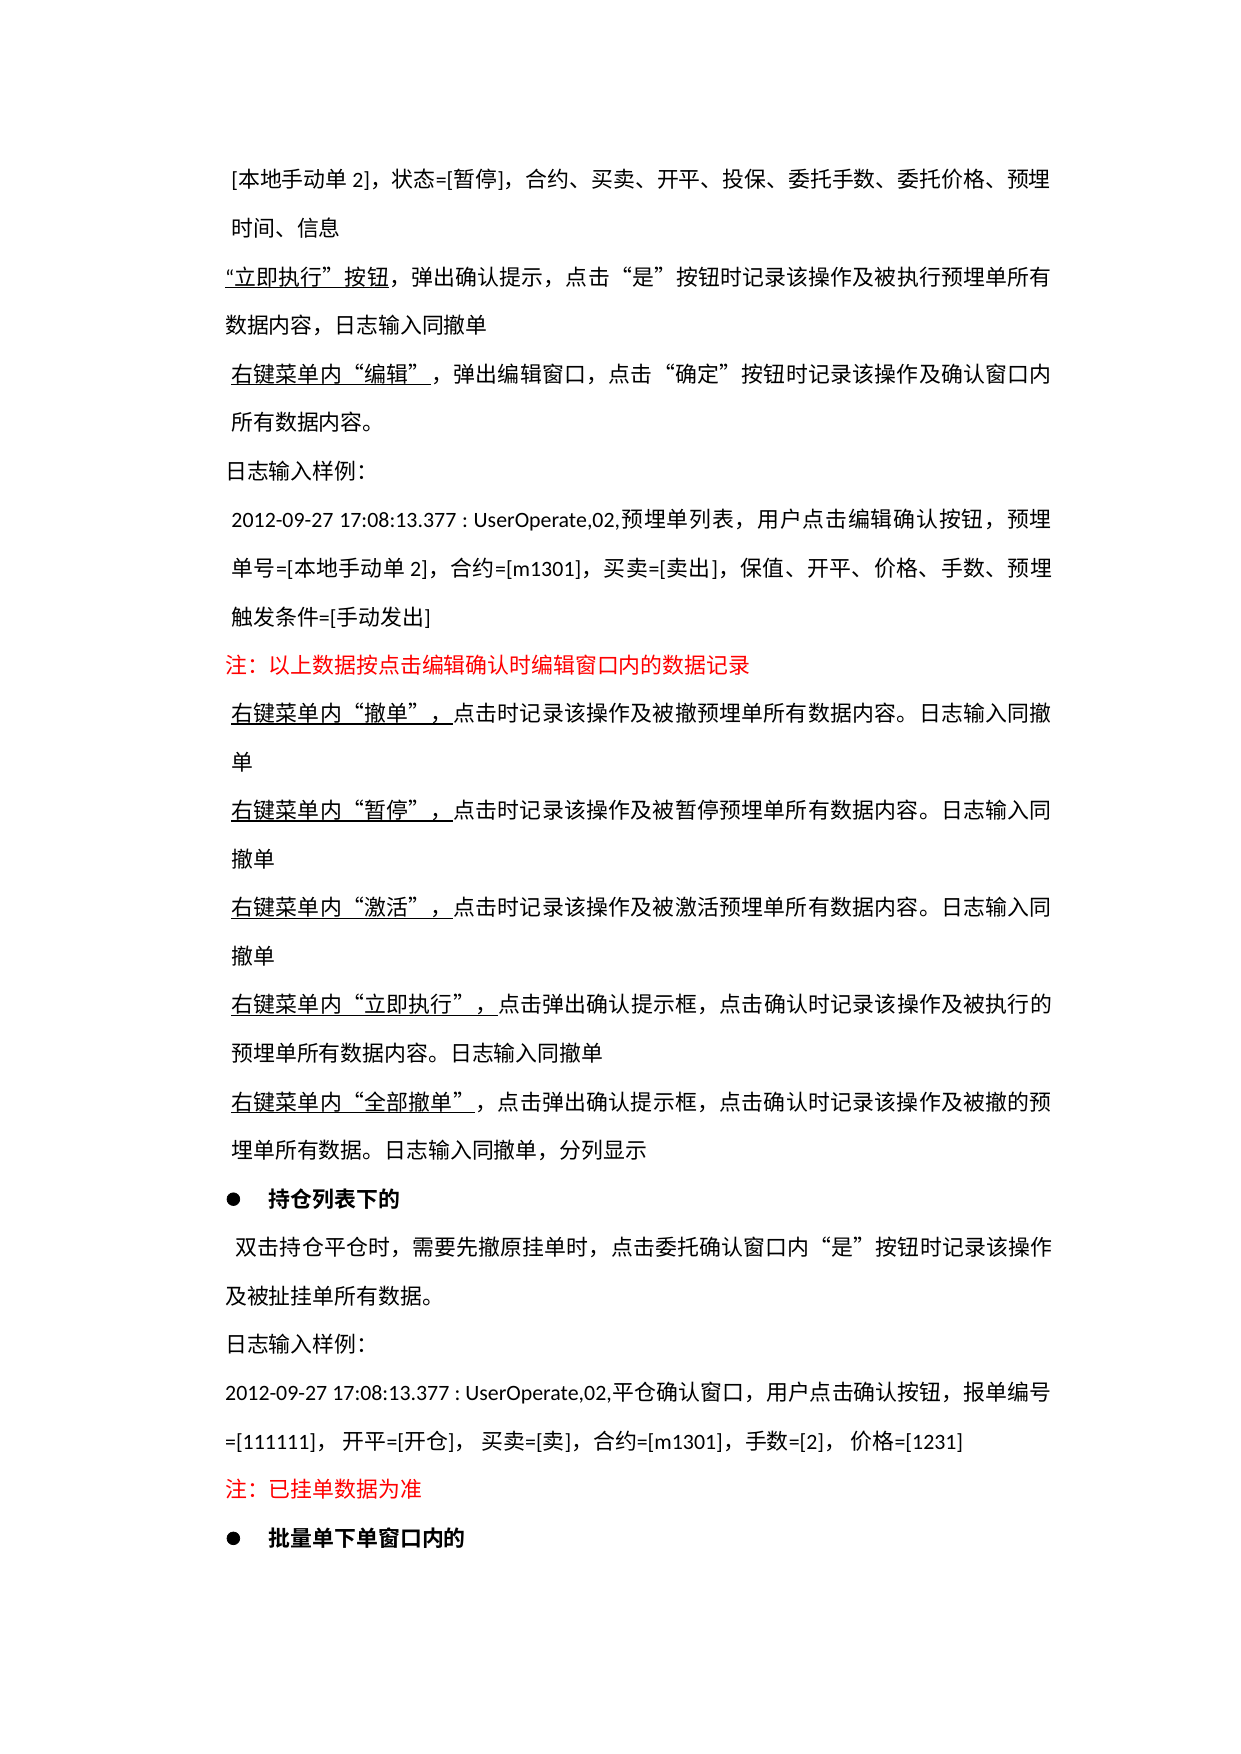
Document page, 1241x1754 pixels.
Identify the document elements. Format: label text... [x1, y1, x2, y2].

list 日志输入样例： [225, 1327, 1053, 1359]
text 右键菜单内“全部撤单”，点击弹出确认提示框，点击确认时记录该操作及被撤的预埋单所有数据。日志输入同撤单，分列显示 [231, 1084, 1053, 1165]
text 2012-09-27 17:08:13.377 : UserOperate,02,平仓确认窗口，用户点击确认按钮，报单编号=[111111]， 开平=[开仓]， 买卖=[卖]，合约=[m1301]，手数=[2]， 价格=[1231] [225, 1375, 1053, 1456]
list 持仓列表下的 [225, 1181, 1053, 1214]
list 日志输入样例： [225, 453, 1053, 486]
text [231, 162, 1053, 243]
text 右键菜单内“激活”，点击时记录该操作及被激活预埋单所有数据内容。日志输入同撤单 [231, 890, 1053, 971]
text 2012-09-27 17:08:13.377 : UserOperate,02,预埋单列表，用户点击编辑确认按钮，预埋单号=[本地手动单2]，合约=[m1301]，买卖=[卖出]，保值、开平、价格、手数、预埋触发条件=[手动发出] [231, 502, 1053, 632]
text 注：已挂单数据为准 [225, 1472, 1053, 1504]
list “立即执行”按钮，弹出确认提示，点击“是”按钮时记录该操作及被执行预埋单所有数据内容，日志输入同撤单 [225, 259, 1053, 340]
text 右键菜单内“编辑”，弹出编辑窗口，点击“确定”按钮时记录该操作及确认窗口内所有数据内容。 [231, 356, 1053, 437]
list 注：以上数据按点击编辑确认时编辑窗口内的数据记录 [225, 647, 1053, 680]
list 批量单下单窗口内的 [225, 1520, 1053, 1553]
text 右键菜单内“暂停”，点击时记录该操作及被暂停预埋单所有数据内容。日志输入同撤单 [231, 793, 1053, 874]
text 右键菜单内“撤单”，点击时记录该操作及被撤预埋单所有数据内容。日志输入同撤单 [231, 696, 1053, 777]
text 右键菜单内“立即执行”，点击弹出确认提示框，点击确认时记录该操作及被执行的预埋单所有数据内容。日志输入同撤单 [231, 987, 1053, 1068]
text 双击持仓平仓时，需要先撤原挂单时，点击委托确认窗口内“是”按钮时记录该操作及被扯挂单所有数据。 [225, 1229, 1053, 1311]
